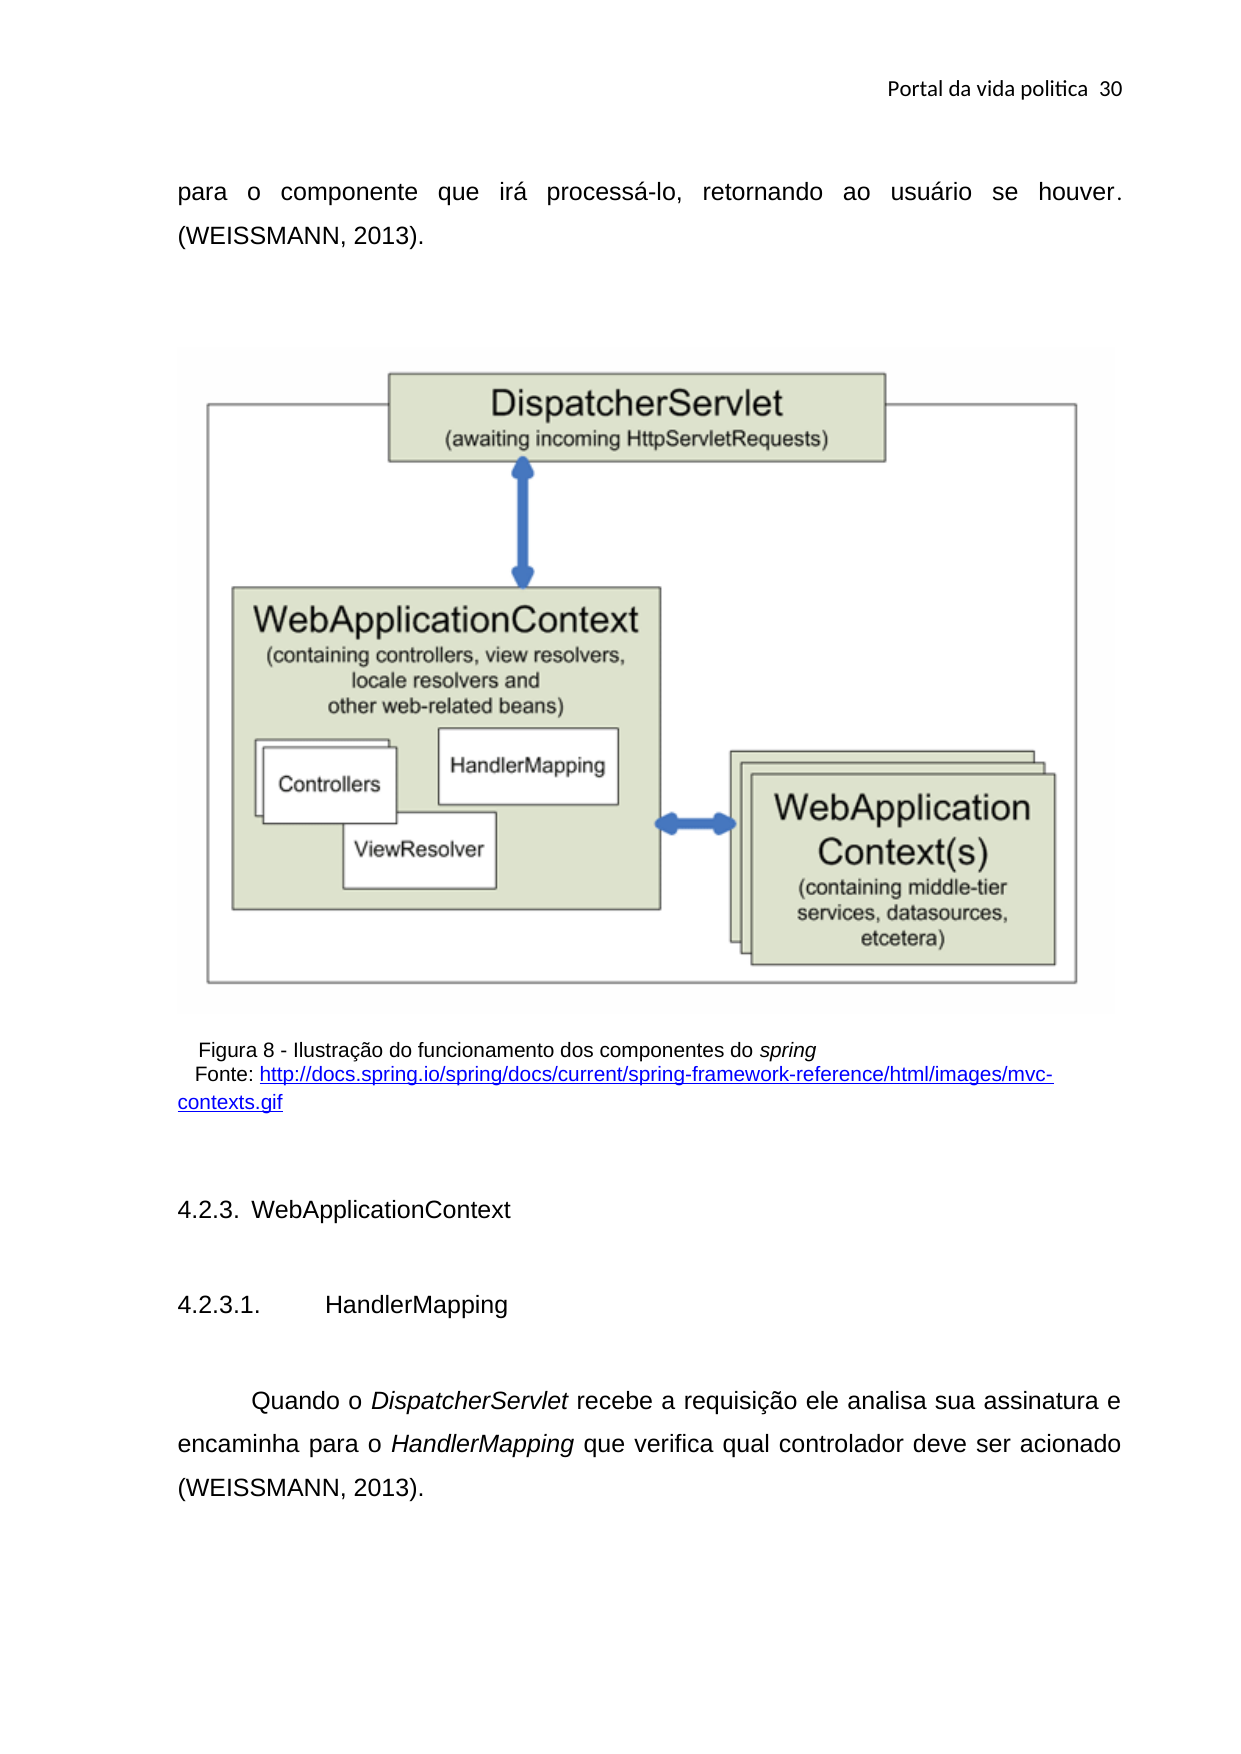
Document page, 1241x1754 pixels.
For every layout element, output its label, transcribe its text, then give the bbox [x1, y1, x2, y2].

text Fonte: http://docs.spring.io/spring/docs/current/spring-framework-reference/html/images/mvc-contexts.gif [177, 1062, 1122, 1113]
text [177, 177, 1122, 249]
subtitle HandlerMapping [177, 1291, 1122, 1319]
picture [177, 347, 1115, 1014]
list Figura 8 - Ilustração do funcionamento dos componentes do spring [177, 1038, 1122, 1062]
subtitle WebApplicationContext [177, 1195, 1122, 1223]
text Quando o DispatcherServlet recebe a requisição ele analisa sua assinatura e encaminha para o HandlerMapping que verifica qual controlador deve ser acionado (WEISSMANN, 2013). [177, 1386, 1122, 1501]
